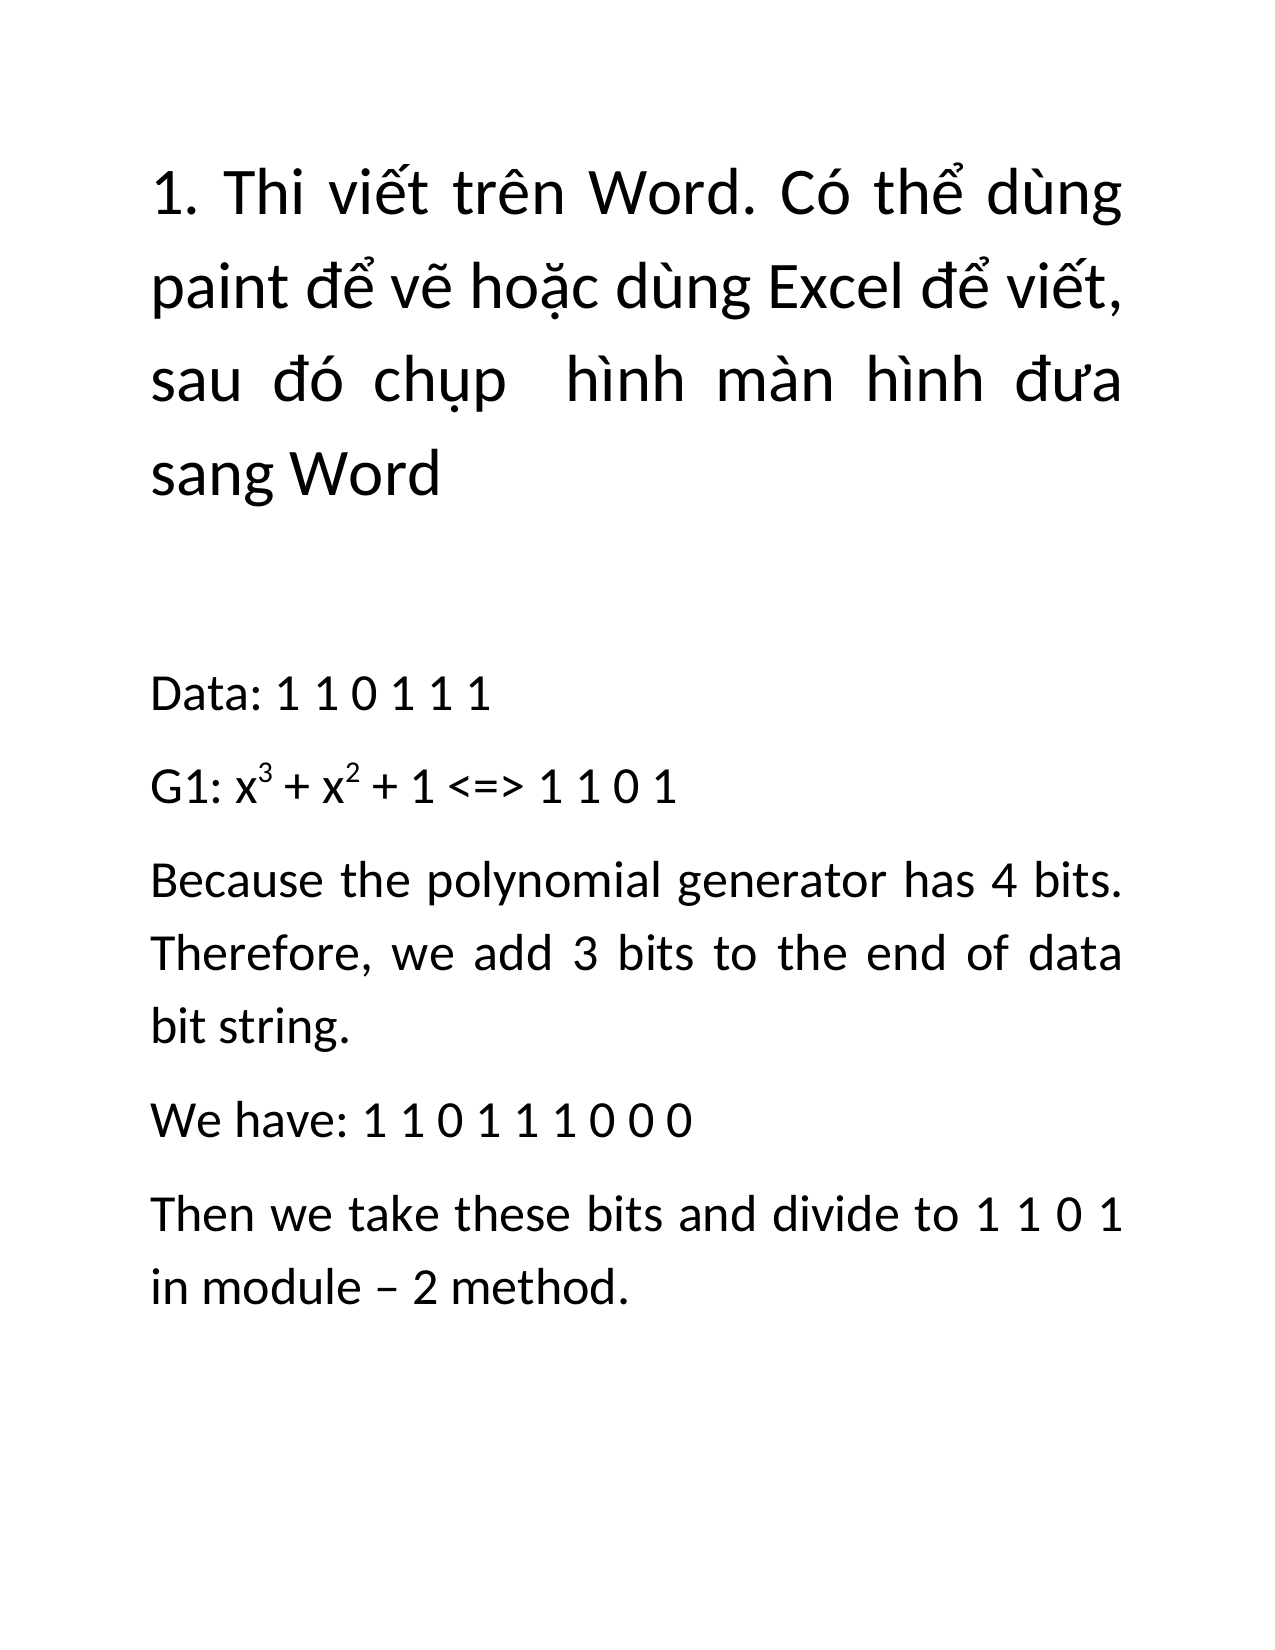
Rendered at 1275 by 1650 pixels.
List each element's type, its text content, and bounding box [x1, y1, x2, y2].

text Then we take these bits and divide to 1 1 0 1 in module – 2 method. [150, 1181, 1125, 1317]
text We have: 1 1 0 1 1 1 0 0 0 [150, 1087, 1125, 1151]
text Because the polynomial generator has 4 bits. Therefore, we add 3 bits to the end of data bit string. [150, 847, 1125, 1057]
text 1. Thi viết trên Word. Có thể dùng paint để vẽ hoặc dùng Excel để viết, sau đó chụp hình màn hình đưa sang Word [150, 150, 1125, 512]
text G1: x3 + x2 + 1 <=> 1 1 0 1 [150, 753, 1125, 817]
text Data: 1 1 0 1 1 1 [150, 659, 1125, 723]
